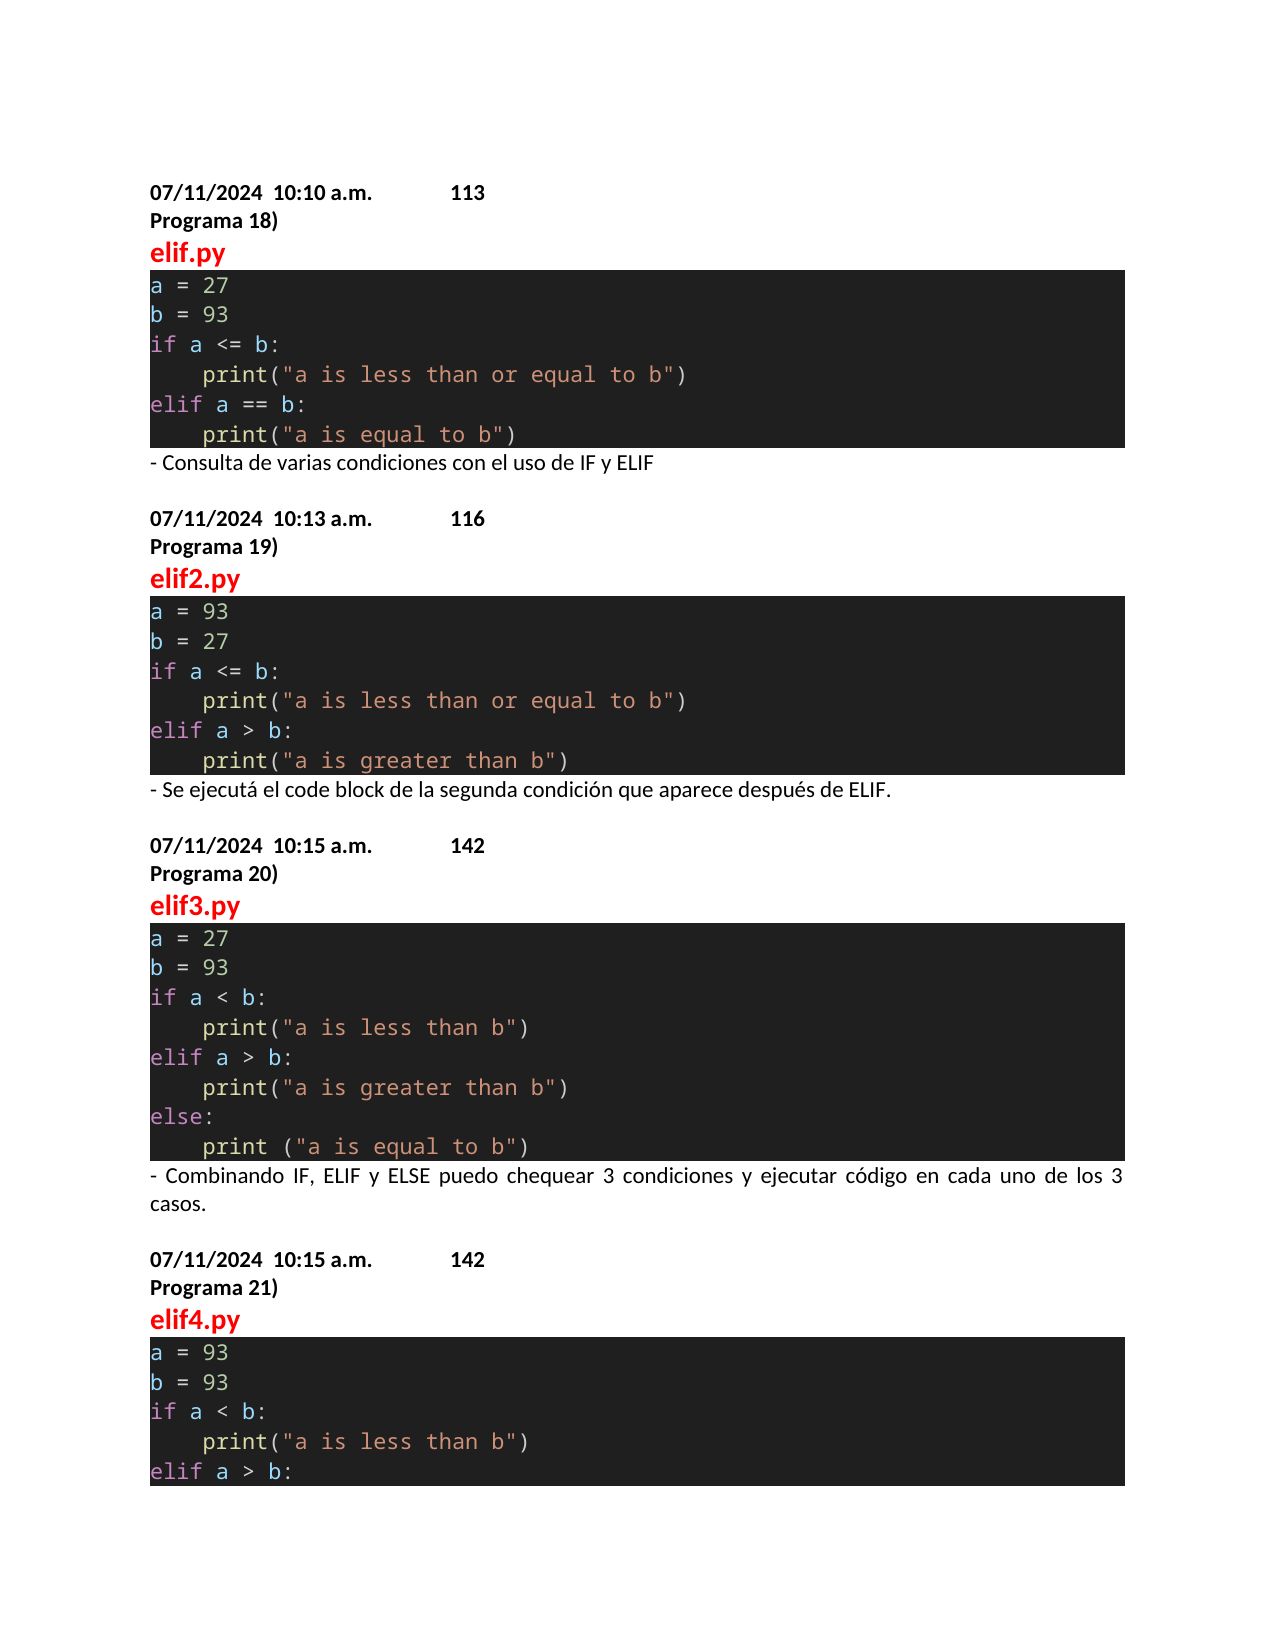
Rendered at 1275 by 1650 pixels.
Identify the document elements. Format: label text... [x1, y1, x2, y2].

text a = 27 [150, 923, 1125, 952]
text print("a is less than b") [150, 1012, 1125, 1042]
text elif3.py [150, 887, 1125, 923]
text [150, 1161, 1125, 1217]
text a = 27 [150, 270, 1125, 299]
text if a <= b: [150, 656, 1125, 686]
text 07/11/2024 10:13 a.m. 116 [150, 504, 1125, 532]
text b = 93 [150, 299, 1125, 329]
text - Consulta de varias condiciones con el uso de IF y ELIF [150, 448, 1125, 476]
text if a <= b: [150, 329, 1125, 359]
text print("a is less than or equal to b") [150, 686, 1125, 715]
text 07/11/2024 10:10 a.m. 113 [150, 178, 1125, 206]
text elif.py [150, 234, 1125, 270]
text Programa 19) [150, 532, 1125, 561]
text print("a is greater than b") [150, 1072, 1125, 1101]
text elif4.py [150, 1301, 1125, 1337]
text - Se ejecutá el code block de la segunda condición que aparece después de ELIF. [150, 775, 1125, 803]
text if a < b: [150, 982, 1125, 1012]
text b = 27 [150, 626, 1125, 656]
text Programa 21) [150, 1273, 1125, 1301]
text elif a > b: [150, 1456, 1125, 1486]
text Programa 18) [150, 206, 1125, 234]
text b = 93 [150, 1366, 1125, 1396]
text else: [150, 1101, 1125, 1131]
text elif a == b: [150, 389, 1125, 419]
text print("a is equal to b") [150, 419, 1125, 448]
text a = 93 [150, 596, 1125, 626]
text b = 93 [150, 952, 1125, 982]
text print("a is less than b") [150, 1426, 1125, 1456]
text elif a > b: [150, 715, 1125, 745]
text print("a is greater than b") [150, 745, 1125, 775]
text a = 93 [150, 1337, 1125, 1366]
text 07/11/2024 10:15 a.m. 142 [150, 1245, 1125, 1273]
text 07/11/2024 10:15 a.m. 142 [150, 831, 1125, 859]
text elif2.py [150, 561, 1125, 596]
text print("a is less than or equal to b") [150, 359, 1125, 389]
text elif a > b: [150, 1042, 1125, 1072]
text if a < b: [150, 1396, 1125, 1426]
text print ("a is equal to b") [150, 1131, 1125, 1161]
text Programa 20) [150, 859, 1125, 887]
